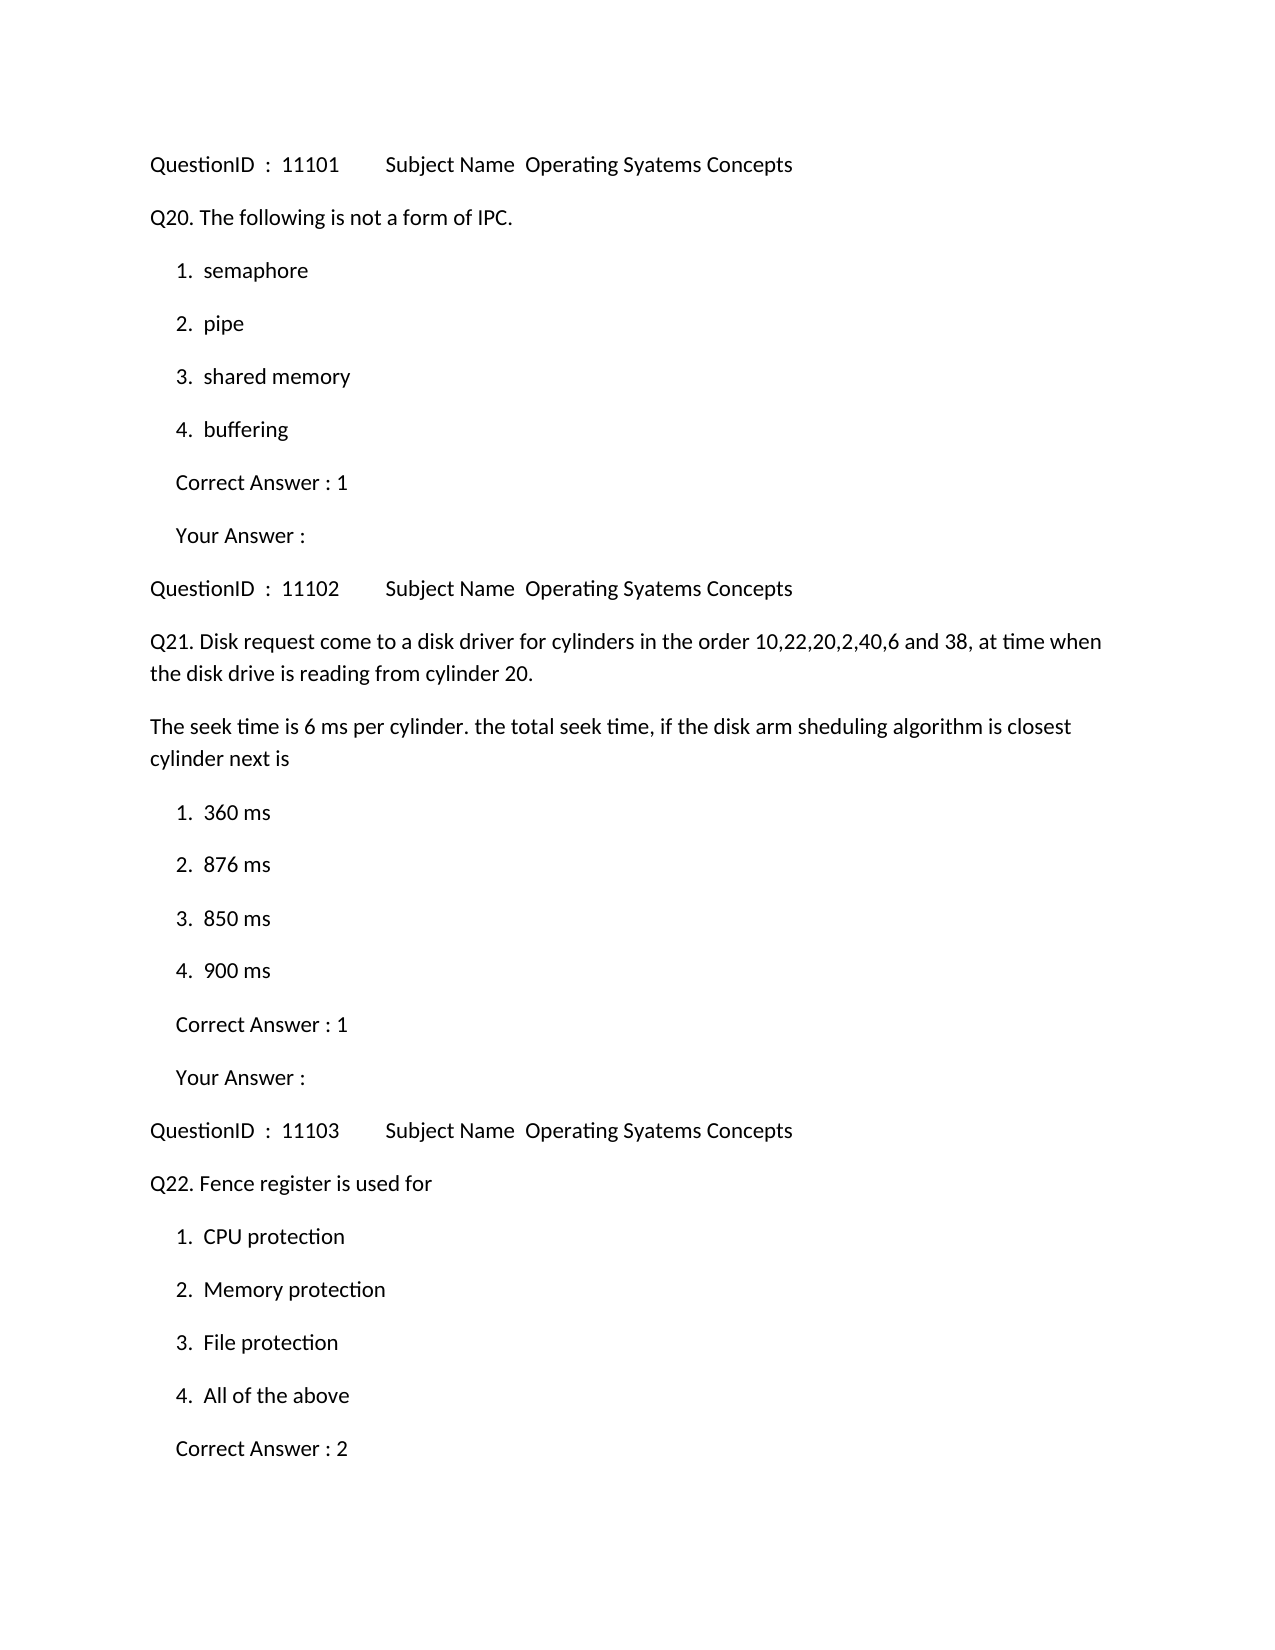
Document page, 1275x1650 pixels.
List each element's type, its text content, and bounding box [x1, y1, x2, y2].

text Q21. Disk request come to a disk driver for cylinders in the order 10,22,20,2,40,6 and 38, at time when the disk drive is reading from cylinder 20. [150, 627, 1125, 687]
text 2. pipe [150, 309, 1125, 337]
text 1. semaphore [150, 256, 1125, 284]
text Correct Answer : 1 [150, 468, 1125, 496]
text Your Answer : [150, 1063, 1125, 1091]
text 3. File protection [150, 1328, 1125, 1356]
text QuestionID : 11103 Subject Name Operating Syatems Concepts [150, 1116, 1125, 1144]
text 4. 900 ms [150, 957, 1125, 985]
text Correct Answer : 2 [150, 1434, 1125, 1462]
text Q22. Fence register is used for [150, 1169, 1125, 1197]
text QuestionID : 11102 Subject Name Operating Syatems Concepts [150, 574, 1125, 602]
text 3. shared memory [150, 362, 1125, 390]
text 1. 360 ms [150, 798, 1125, 826]
text 4. All of the above [150, 1381, 1125, 1409]
text The seek time is 6 ms per cylinder. the total seek time, if the disk arm sheduling algorithm is closest cylinder next is [150, 712, 1125, 773]
text 2. 876 ms [150, 851, 1125, 879]
text 4. buffering [150, 415, 1125, 443]
text Q20. The following is not a form of IPC. [150, 203, 1125, 231]
text 3. 850 ms [150, 904, 1125, 932]
text QuestionID : 11101 Subject Name Operating Syatems Concepts [150, 150, 1125, 178]
text Correct Answer : 1 [150, 1010, 1125, 1038]
text 1. CPU protection [150, 1222, 1125, 1250]
text Your Answer : [150, 521, 1125, 549]
text 2. Memory protection [150, 1275, 1125, 1303]
